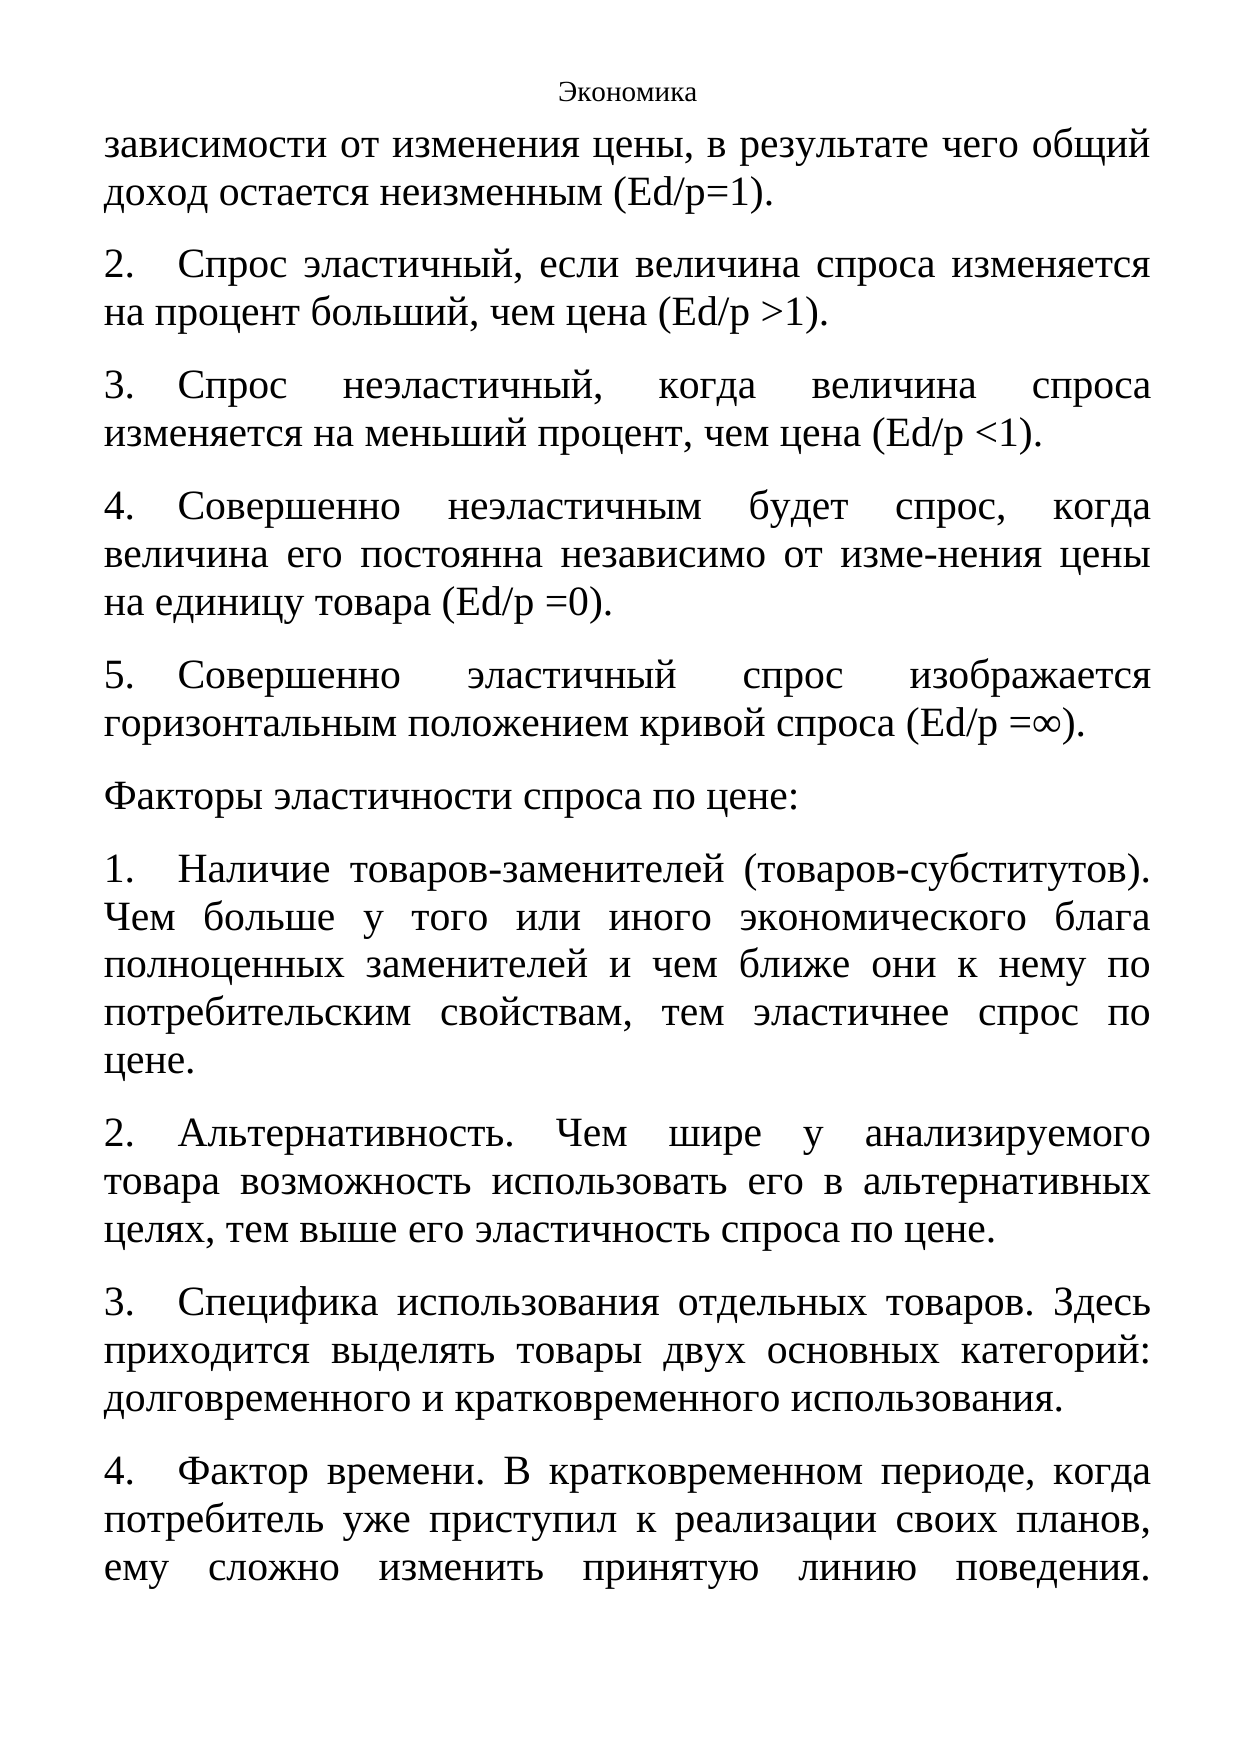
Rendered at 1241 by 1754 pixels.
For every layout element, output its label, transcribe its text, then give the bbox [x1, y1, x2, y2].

text 2. Спрос эластичный, если величина спроса изменяется на процент больший, чем цена (Еd/p >1). [103, 239, 1152, 335]
text 3. Специфика использования отдельных товаров. Здесь приходится выделять товары двух основных категорий: долговременного и кратковременного использования. [103, 1276, 1152, 1420]
text 4. Совершенно неэластичным будет спрос, когда величина его постоянна независимо от изме-нения цены на единицу товара (Еd/p =0). [103, 481, 1152, 624]
text 3. Спрос неэластичный, когда величина спроса изменяется на меньший процент, чем цена (Еd/p <1). [103, 360, 1152, 456]
text Факторы эластичности спроса по цене: [103, 770, 1152, 818]
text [103, 118, 1152, 214]
text 2. Альтернативность. Чем шире у анализируемого товара возможность использовать его в альтернативных целях, тем выше его эластичность спроса по цене. [103, 1108, 1152, 1251]
text 5. Совершенно эластичный спрос изображается горизонтальным положением кривой спроса (Еd/p =∞). [103, 649, 1152, 745]
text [103, 1445, 1152, 1589]
text 1. Наличие товаров-заменителей (товаров-субститутов). Чем больше у того или иного экономического блага полноценных заменителей и чем ближе они к нему по потребительским свойствам, тем эластичнее спрос по цене. [103, 843, 1152, 1083]
